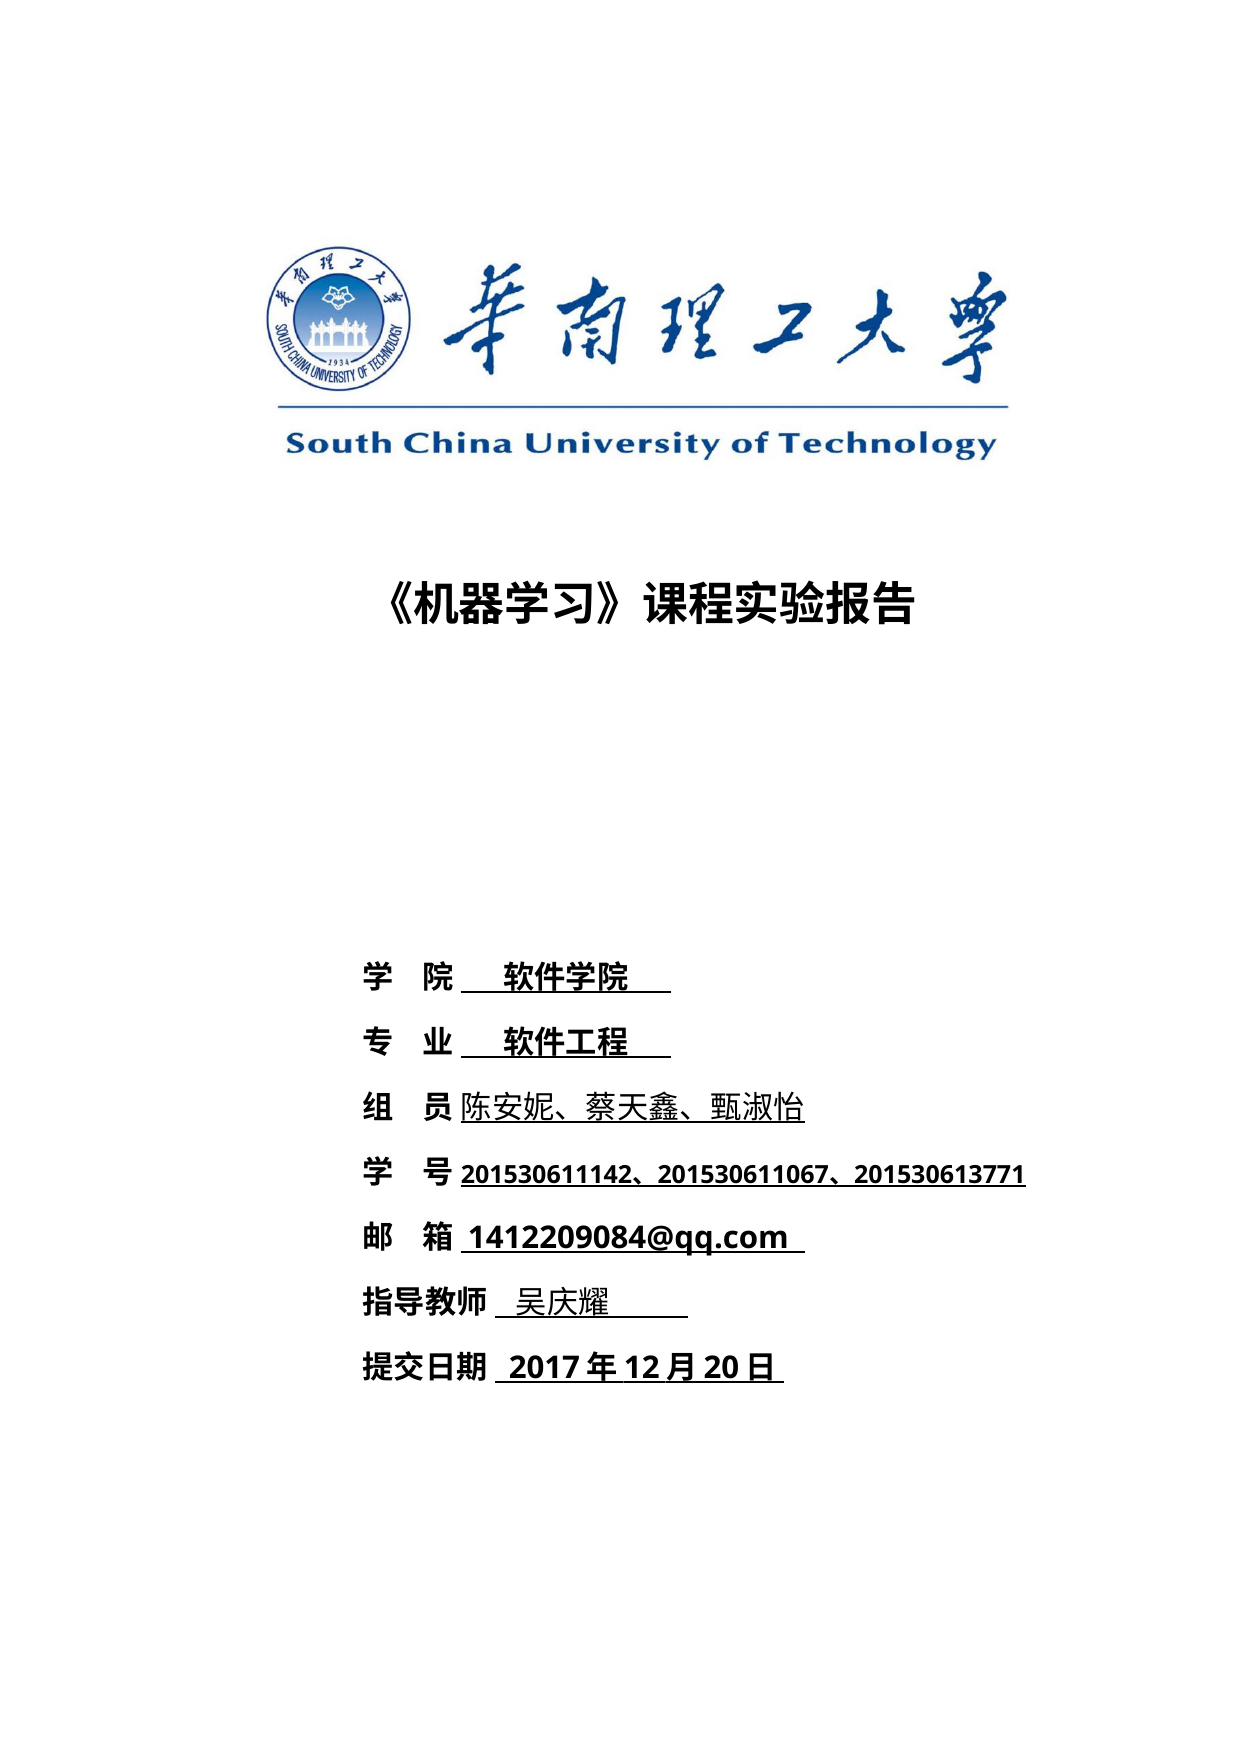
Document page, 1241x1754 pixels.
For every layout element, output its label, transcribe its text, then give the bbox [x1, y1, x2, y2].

text 组 员 陈安妮、蔡天鑫、甄淑怡 [319, 1072, 1053, 1137]
text 学 号 201530611142、201530611067、201530613771 [319, 1137, 1053, 1202]
text 指导教师 吴庆耀 [319, 1267, 1053, 1332]
text 邮 箱 1412209084@qq.com [319, 1202, 1053, 1267]
text 专 业 软件工程 [319, 1007, 1053, 1072]
text 《机器学习》课程实验报告 [187, 552, 1053, 649]
picture [256, 227, 1028, 470]
text 提交日期 2017年12月20日 [319, 1332, 1053, 1397]
text 学 院 软件学院 [319, 942, 1053, 1007]
